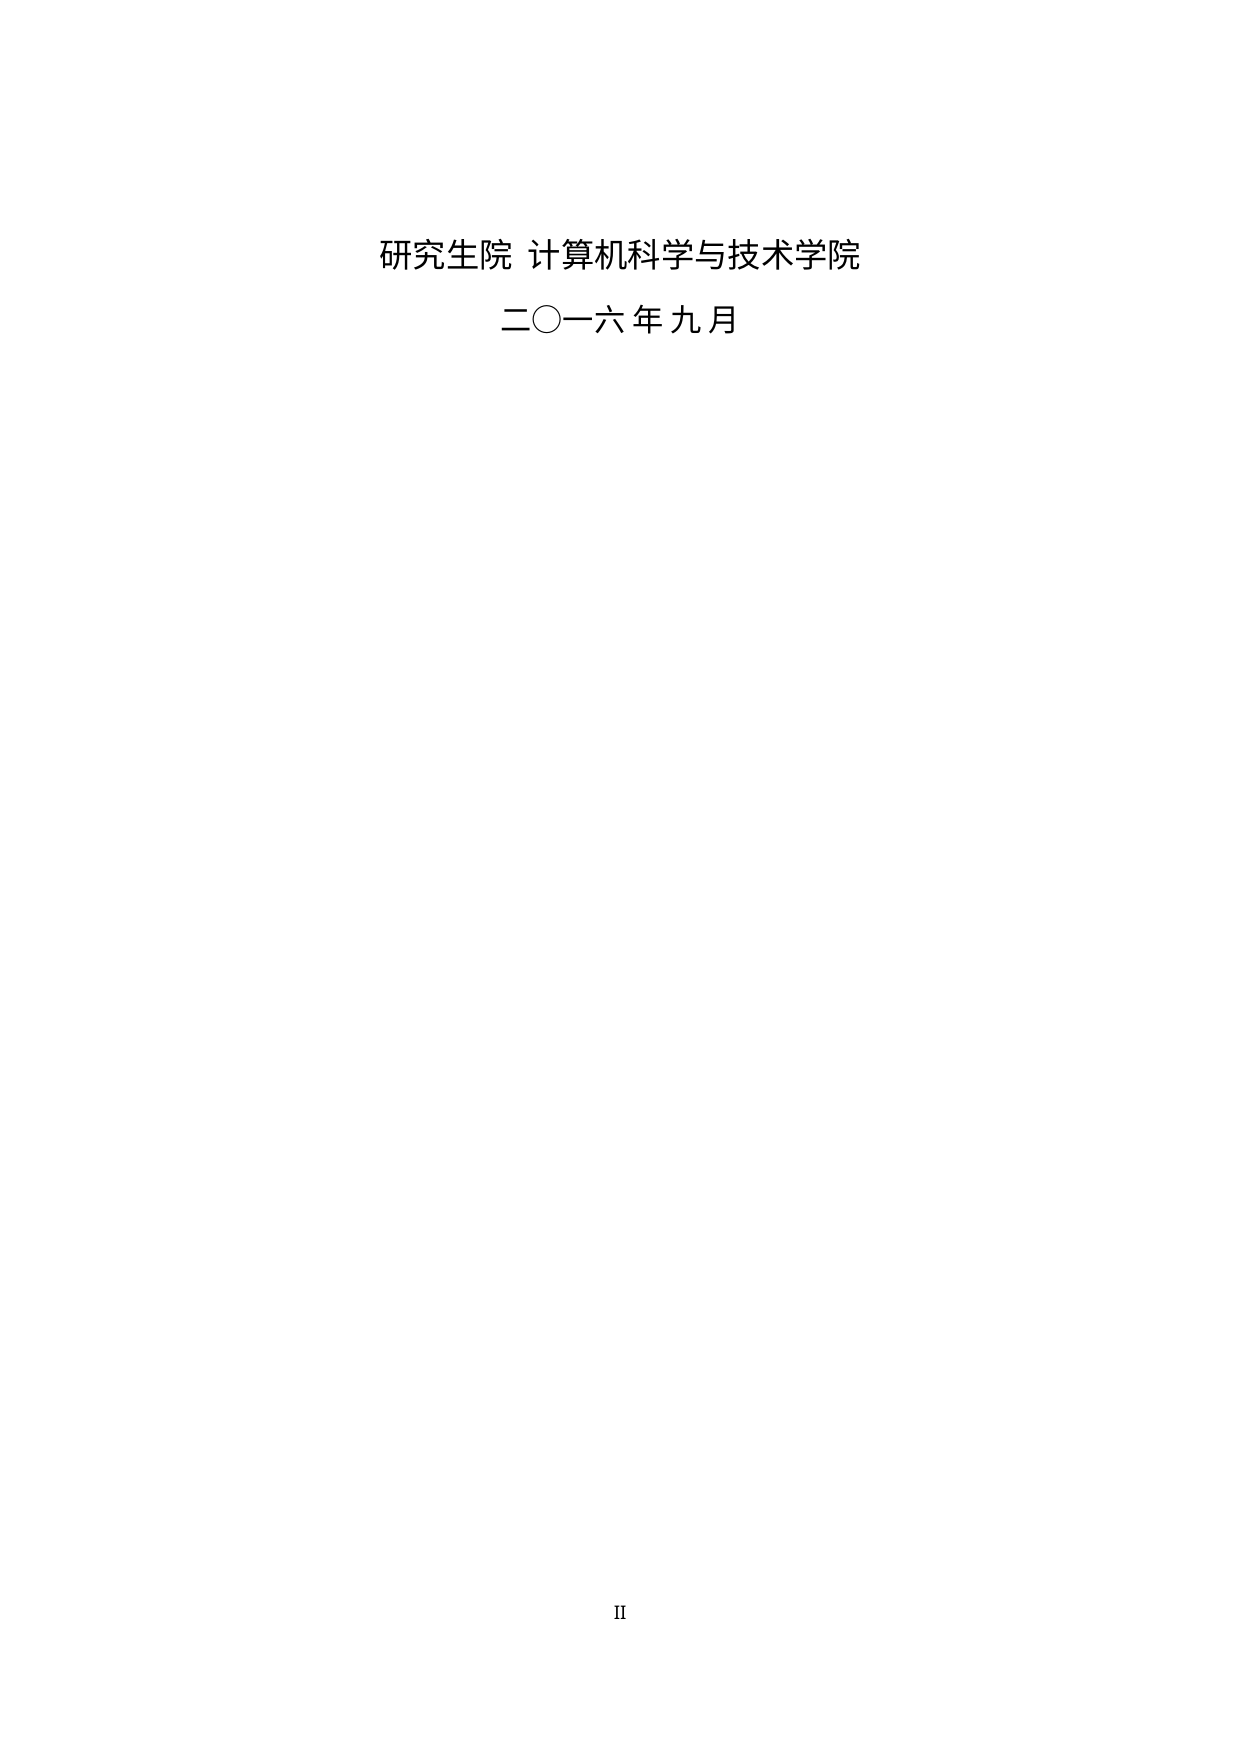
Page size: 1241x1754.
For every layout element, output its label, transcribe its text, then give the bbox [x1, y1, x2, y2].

text 二○一六 年 九 月 [148, 286, 1092, 351]
text 研究生院 计算机科学与技术学院 [148, 221, 1092, 286]
